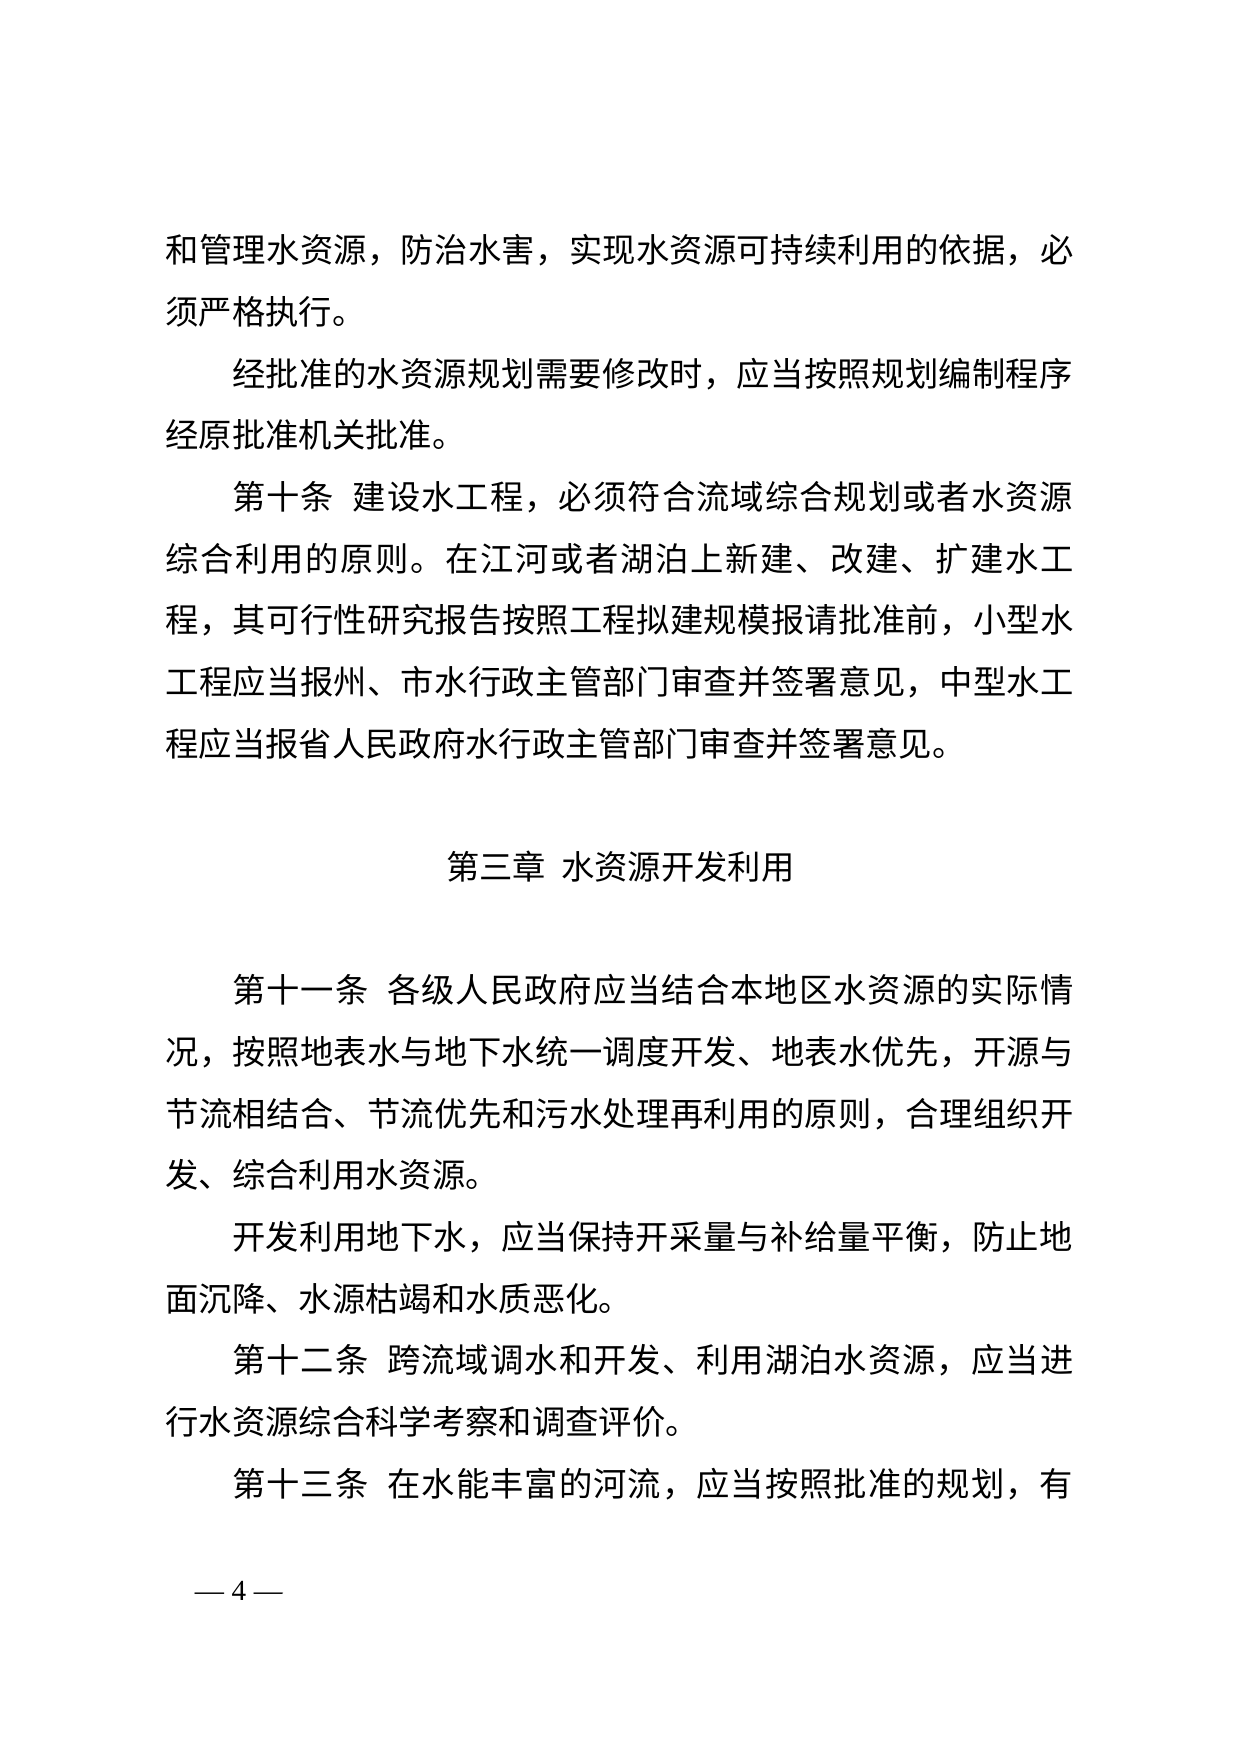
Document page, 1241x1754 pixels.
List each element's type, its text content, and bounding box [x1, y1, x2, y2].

text 第十一条 各级人民政府应当结合本地区水资源的实际情况，按照地表水与地下水统一调度开发、地表水优先，开源与节流相结合、节流优先和污水处理再利用的原则，合理组织开发、综合利用水资源。 [165, 954, 1075, 1200]
text 第十二条 跨流域调水和开发、利用湖泊水资源，应当进行水资源综合科学考察和调查评价。 [165, 1324, 1075, 1447]
text 经批准的水资源规划需要修改时，应当按照规划编制程序经原批准机关批准。 [165, 337, 1075, 460]
text 开发利用地下水，应当保持开采量与补给量平衡，防止地面沉降、水源枯竭和水质恶化。 [165, 1200, 1075, 1324]
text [165, 1447, 1075, 1509]
text 第十条 建设水工程，必须符合流域综合规划或者水资源综合利用的原则。在江河或者湖泊上新建、改建、扩建水工程，其可行性研究报告按照工程拟建规模报请批准前，小型水工程应当报州、市水行政主管部门审查并签署意见，中型水工程应当报省人民政府水行政主管部门审查并签署意见。 [165, 460, 1075, 769]
list 第三章 水资源开发利用 [165, 830, 1075, 892]
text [165, 214, 1075, 337]
